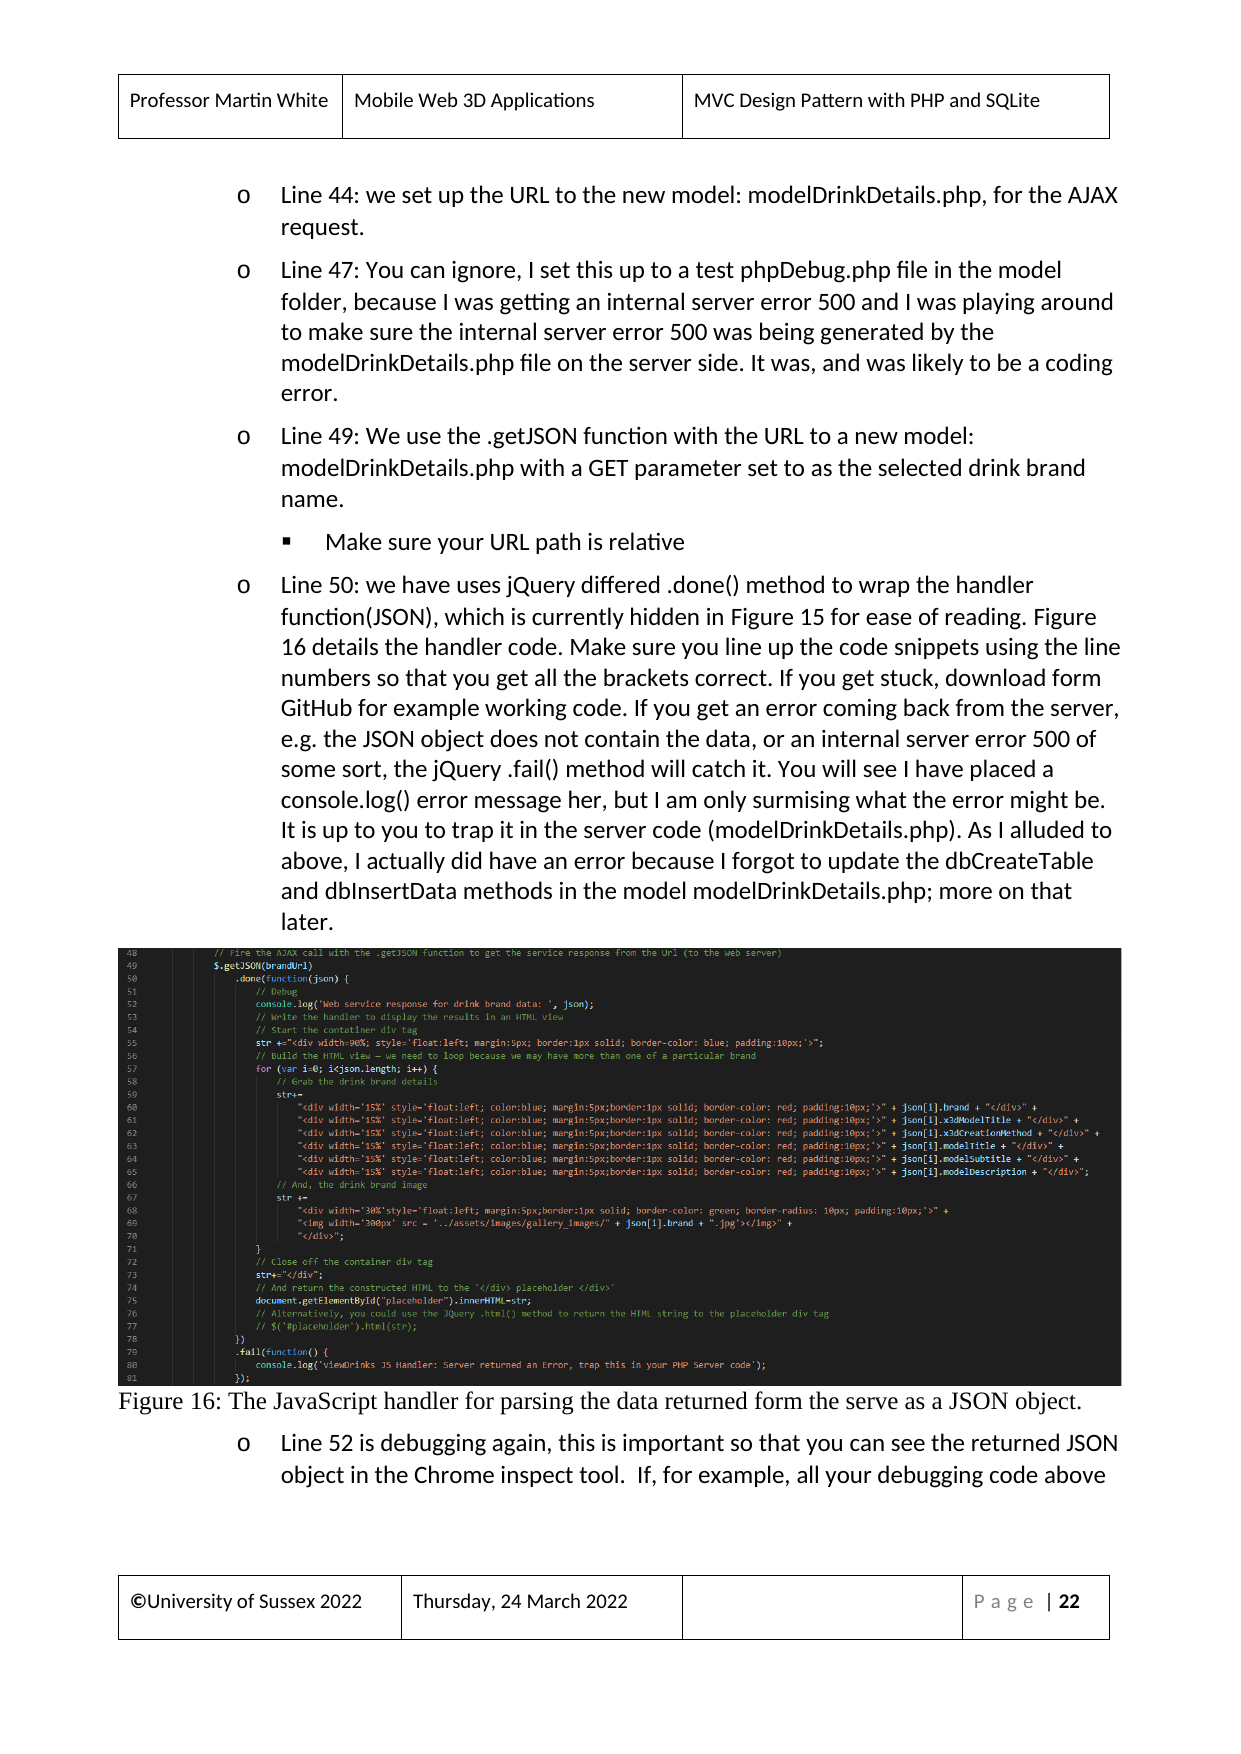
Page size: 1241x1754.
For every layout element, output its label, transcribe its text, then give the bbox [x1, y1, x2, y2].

picture [118, 948, 1122, 1386]
list Make sure your URL path is relative [281, 526, 1122, 556]
text Figure 16: The JavaScript handler for parsing the data returned form the serve as a JSON object. [118, 1386, 1122, 1415]
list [236, 1427, 1122, 1489]
list Line 47: You can ignore, I set this up to a test phpDebug.php file in the model folder, because I was getting an internal server error 500 and I was playing around to make sure the internal server error 500 was being generated by the modelDrinkDetails.php file on the server side. It was, and was likely to be a coding error. [236, 254, 1122, 408]
list Line 49: We use the .getJSON function with the URL to a new model: modelDrinkDetails.php with a GET parameter set to as the selected drink brand name. [236, 421, 1122, 513]
list Line 50: we have uses jQuery differed .done() method to wrap the handler function(JSON), which is currently hidden in Figure 15 for ease of reading. Figure 16 details the handler code. Make sure you line up the code snippets using the line numbers so that you get all the brackets correct. If you get stuck, download form GitHub for example working code. If you get an error coming back from the server, e.g. the JSON object does not contain the data, or an internal server error 500 of some sort, the jQuery .fail() method will catch it. You will see I have placed a console.log() error message her, but I am only surmising what the error might be. It is up to you to trap it in the server code (modelDrinkDetails.php). As I alluded to above, I actually did have an error because I forgot to update the dbCreateTable and dbInsertData methods in the model modelDrinkDetails.php; more on that later. [236, 569, 1122, 936]
list Line 44: we set up the URL to the new model: modelDrinkDetails.php, for the AJAX request. [236, 179, 1122, 242]
